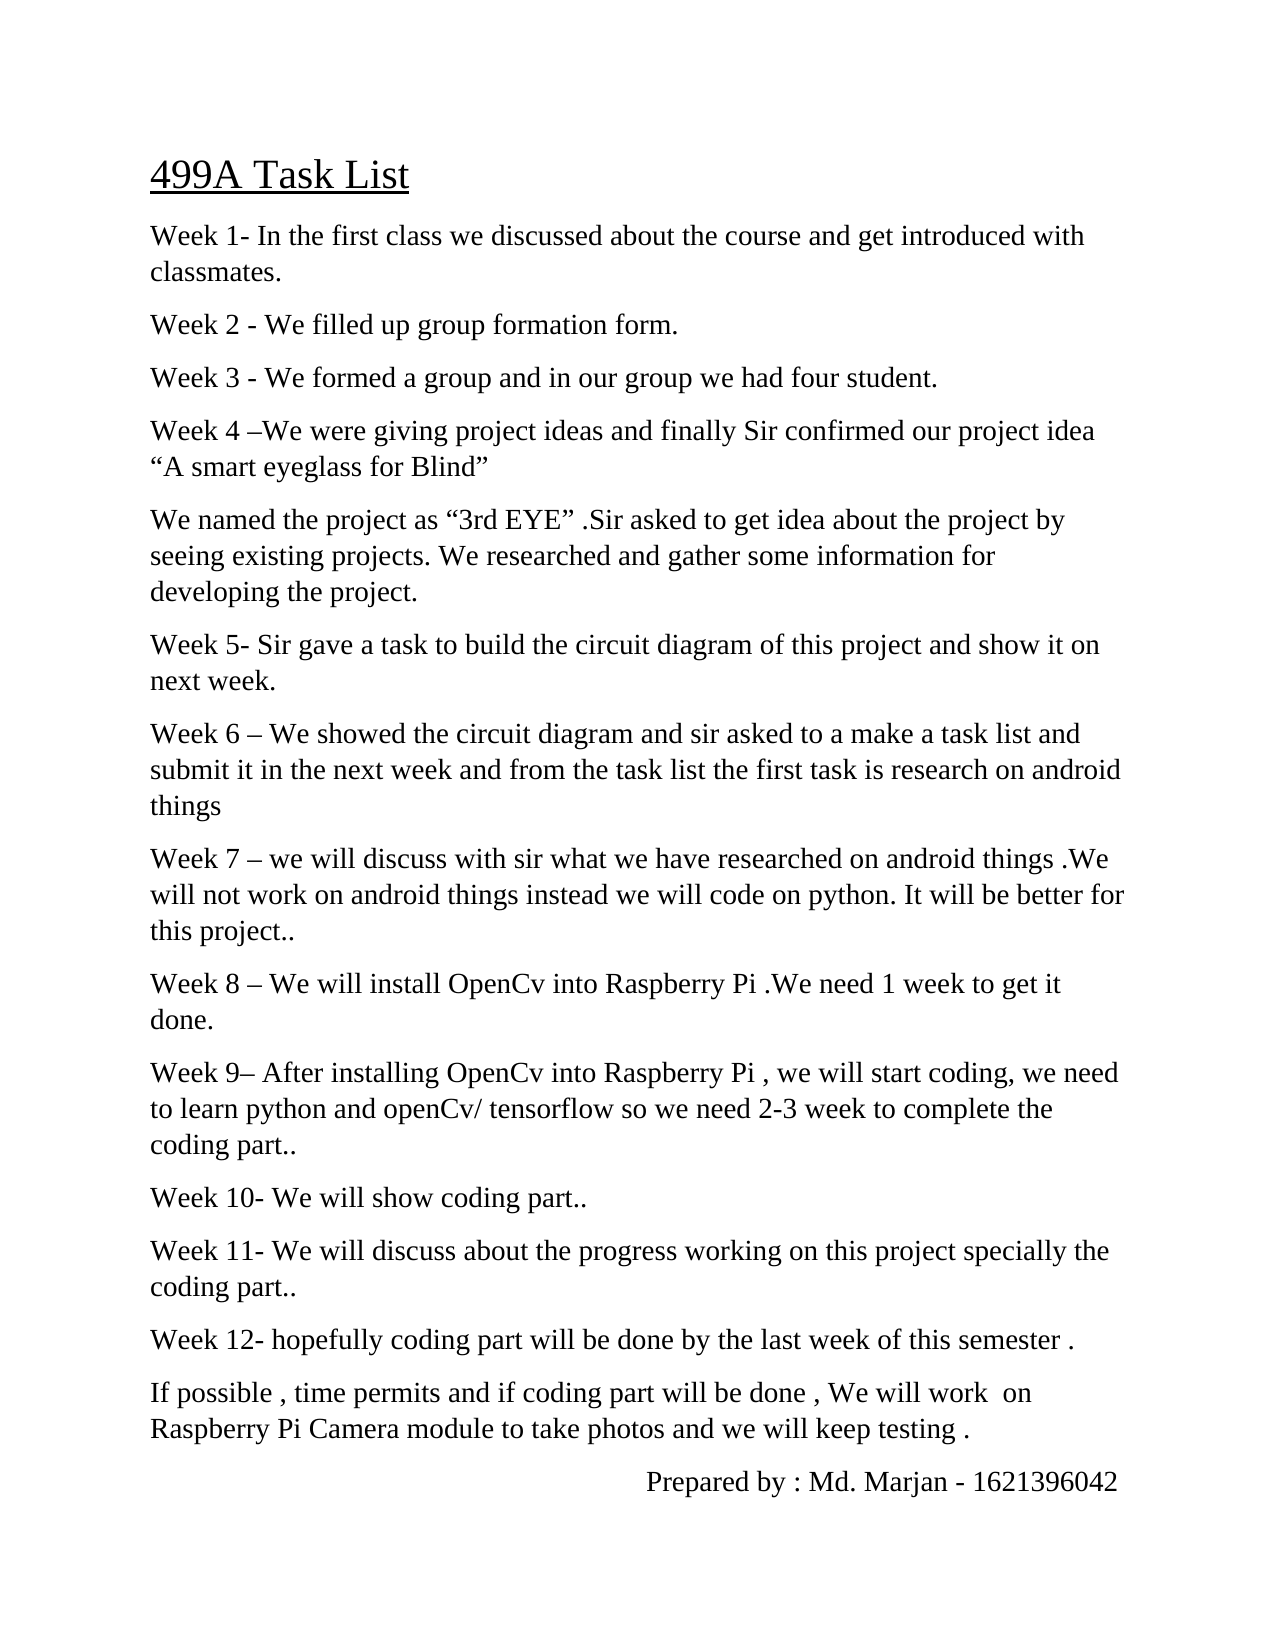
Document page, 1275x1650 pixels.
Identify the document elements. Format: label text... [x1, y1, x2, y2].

text Week 2 - We filled up group formation form. [150, 307, 1125, 341]
text Week 12- hopefully coding part will be done by the last week of this semester . [150, 1322, 1125, 1356]
text If possible , time permits and if coding part will be done , We will work on Raspberry Pi Camera module to take photos and we will keep testing . [150, 1375, 1125, 1444]
text Week 6 – We showed the circuit diagram and sir asked to a make a task list and submit it in the next week and from the task list the first task is research on android things [150, 716, 1125, 822]
text Week 10- We will show coding part.. [150, 1180, 1125, 1214]
text 499A Task List [150, 150, 1125, 198]
text We named the project as “3rd EYE” .Sir asked to get idea about the project by seeing existing projects. We researched and gather some information for developing the project. [150, 502, 1125, 608]
text Week 1- In the first class we discussed about the course and get introduced with classmates. [150, 218, 1125, 288]
text Week 3 - We formed a group and in our group we had four student. [150, 360, 1125, 394]
text Week 8 – We will install OpenCv into Raspberry Pi .We need 1 week to get it done. [150, 966, 1125, 1036]
text Week 5- Sir gave a task to build the circuit diagram of this project and show it on next week. [150, 627, 1125, 697]
text Week 4 –We were giving project ideas and finally Sir confirmed our project idea “A smart eyeglass for Blind” [150, 413, 1125, 483]
text Prepared by : Md. Marjan - 1621396042 [150, 1464, 1125, 1497]
text Week 11- We will discuss about the progress working on this project specially the coding part.. [150, 1233, 1125, 1303]
text Week 9– After installing OpenCv into Raspberry Pi , we will start coding, we need to learn python and openCv/ tensorflow so we need 2-3 week to complete the coding part.. [150, 1055, 1125, 1161]
text Week 7 – we will discuss with sir what we have researched on android things .We will not work on android things instead we will code on python. It will be better for this project.. [150, 841, 1125, 947]
